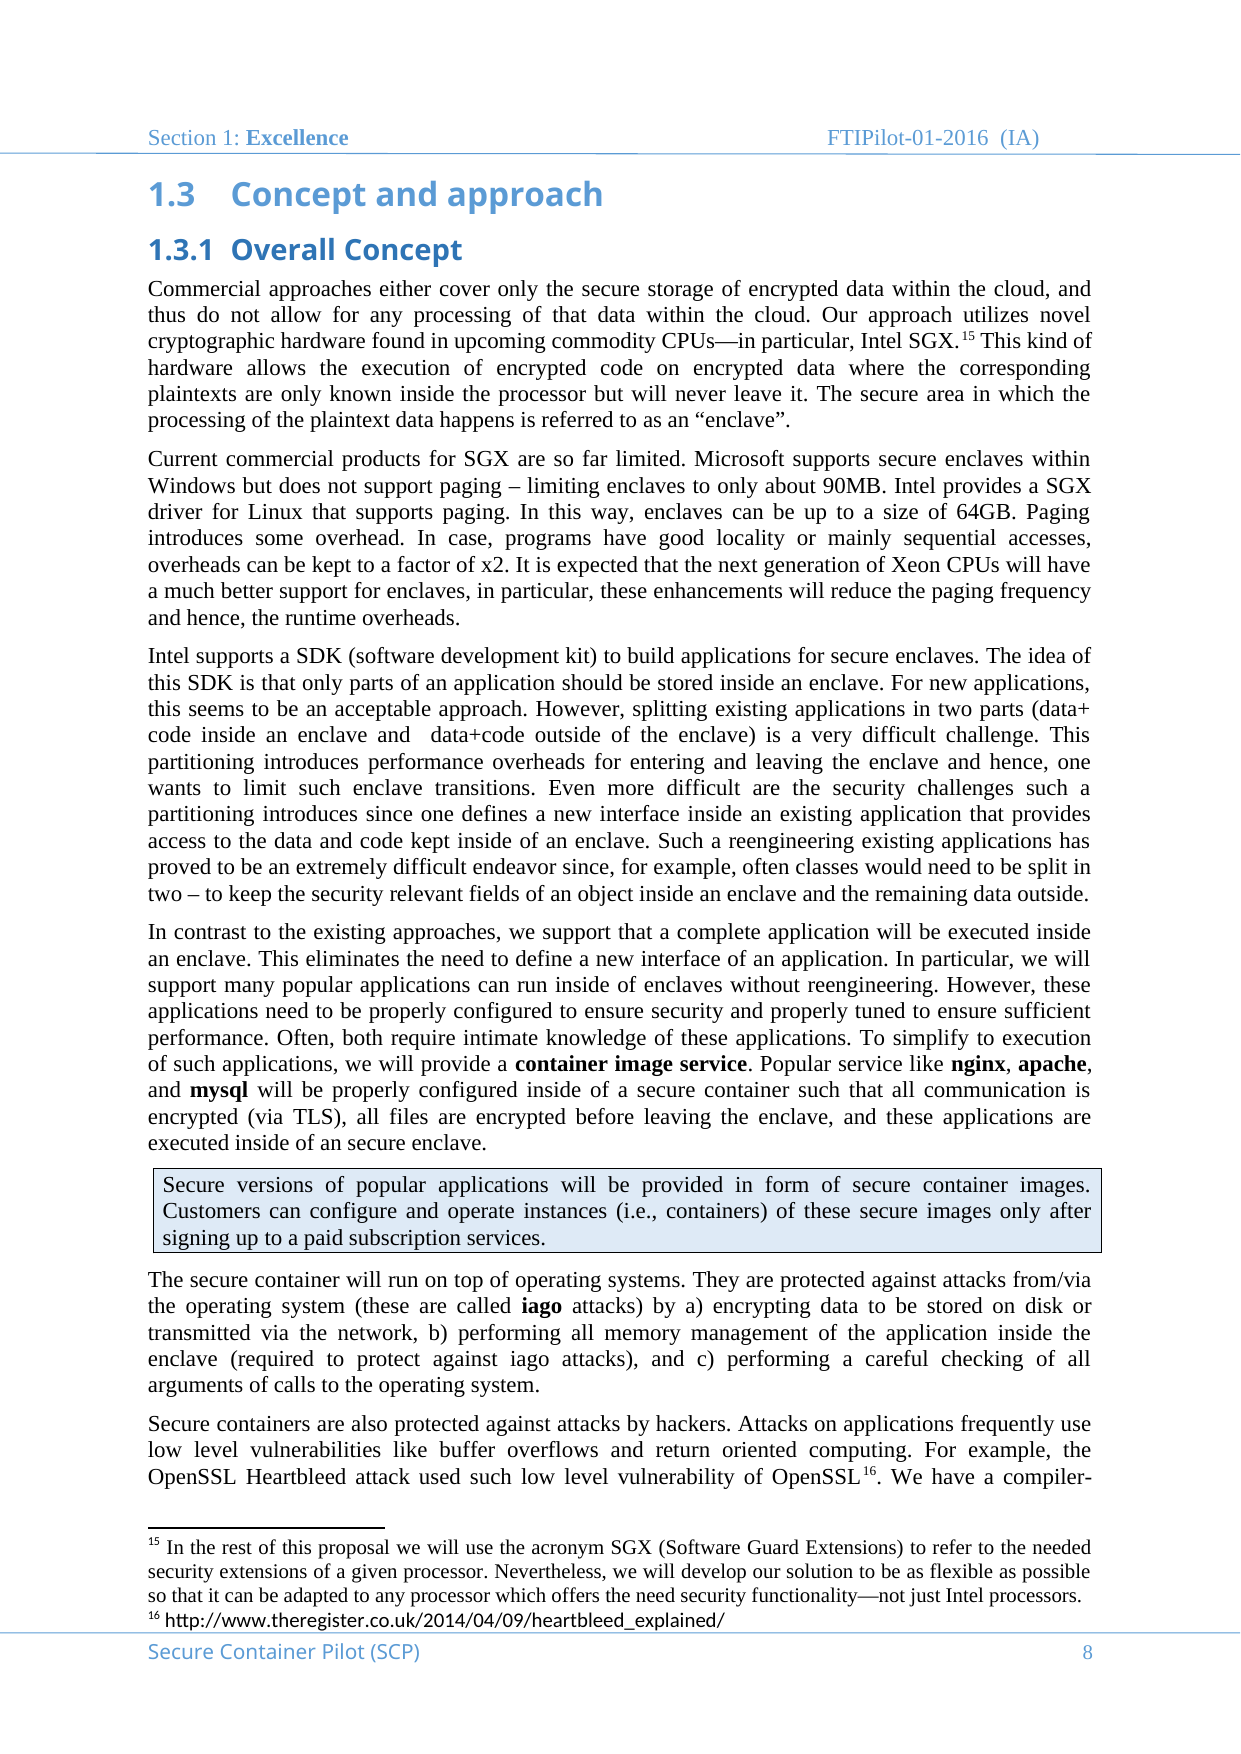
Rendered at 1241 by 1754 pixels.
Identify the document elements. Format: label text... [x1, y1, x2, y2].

text The secure container will run on top of operating systems. They are protected against attacks from/via the operating system (these are called iago attacks) by a) encrypting data to be stored on disk or transmitted via the network, b) performing all memory management of the application inside the enclave (required to protect against iago attacks), and c) performing a careful checking of all arguments of calls to the operating system. [148, 1266, 1093, 1398]
text Current commercial products for SGX are so far limited. Microsoft supports secure enclaves within Windows but does not support paging – limiting enclaves to only about 90MB. Intel provides a SGX driver for Linux that supports paging. In this way, enclaves can be up to a size of 64GB. Paging introduces some overhead. In case, programs have good locality or mainly sequential accesses, overheads can be kept to a factor of x2. It is expected that the next generation of Xeon CPUs will have a much better support for enclaves, in particular, these enhancements will reduce the paging frequency and hence, the runtime overheads. [148, 445, 1093, 630]
text Intel supports a SDK (software development kit) to build applications for secure enclaves. The idea of this SDK is that only parts of an application should be stored inside an enclave. For new applications, this seems to be an acceptable approach. However, splitting existing applications in two parts (data+ code inside an enclave and data+code outside of the enclave) is a very difficult challenge. This partitioning introduces performance overheads for entering and leaving the enclave and hence, one wants to limit such enclave transitions. Even more difficult are the security challenges such a partitioning introduces since one defines a new interface inside an existing application that provides access to the data and code kept inside of an enclave. Such a reengineering existing applications has proved to be an extremely difficult endeavor since, for example, often classes would need to be split in two – to keep the security relevant fields of an object inside an enclave and the remaining data outside. [148, 642, 1093, 906]
subtitle Overall Concept [148, 229, 1093, 268]
text Secure versions of popular applications will be provided in form of secure container images. Customers can configure and operate instances (i.e., containers) of these secure images only after signing up to a paid subscription services. [154, 1169, 1101, 1252]
subtitle Concept and approach [148, 171, 1093, 216]
text In contrast to the existing approaches, we support that a complete application will be executed inside an enclave. This eliminates the need to define a new interface of an application. In particular, we will support many popular applications can run inside of enclaves without reengineering. However, these applications need to be properly configured to ensure security and properly tuned to ensure sufficient performance. Often, both require intimate knowledge of these applications. To simplify to execution of such applications, we will provide a container image service. Popular service like nginx, apache, and mysql will be properly configured inside of a secure container such that all communication is encrypted (via TLS), all files are encrypted before leaving the enclave, and these applications are executed inside of an secure enclave. [148, 918, 1093, 1156]
text Commercial approaches either cover only the secure storage of encrypted data within the cloud, and thus do not allow for any processing of that data within the cloud. Our approach utilizes novel cryptographic hardware found in upcoming commodity CPUs—in particular, Intel SGX. This kind of hardware allows the execution of encrypted code on encrypted data where the corresponding plaintexts are only known inside the processor but will never leave it. The secure area in which the processing of the plaintext data happens is referred to as an “enclave”. [148, 275, 1093, 433]
